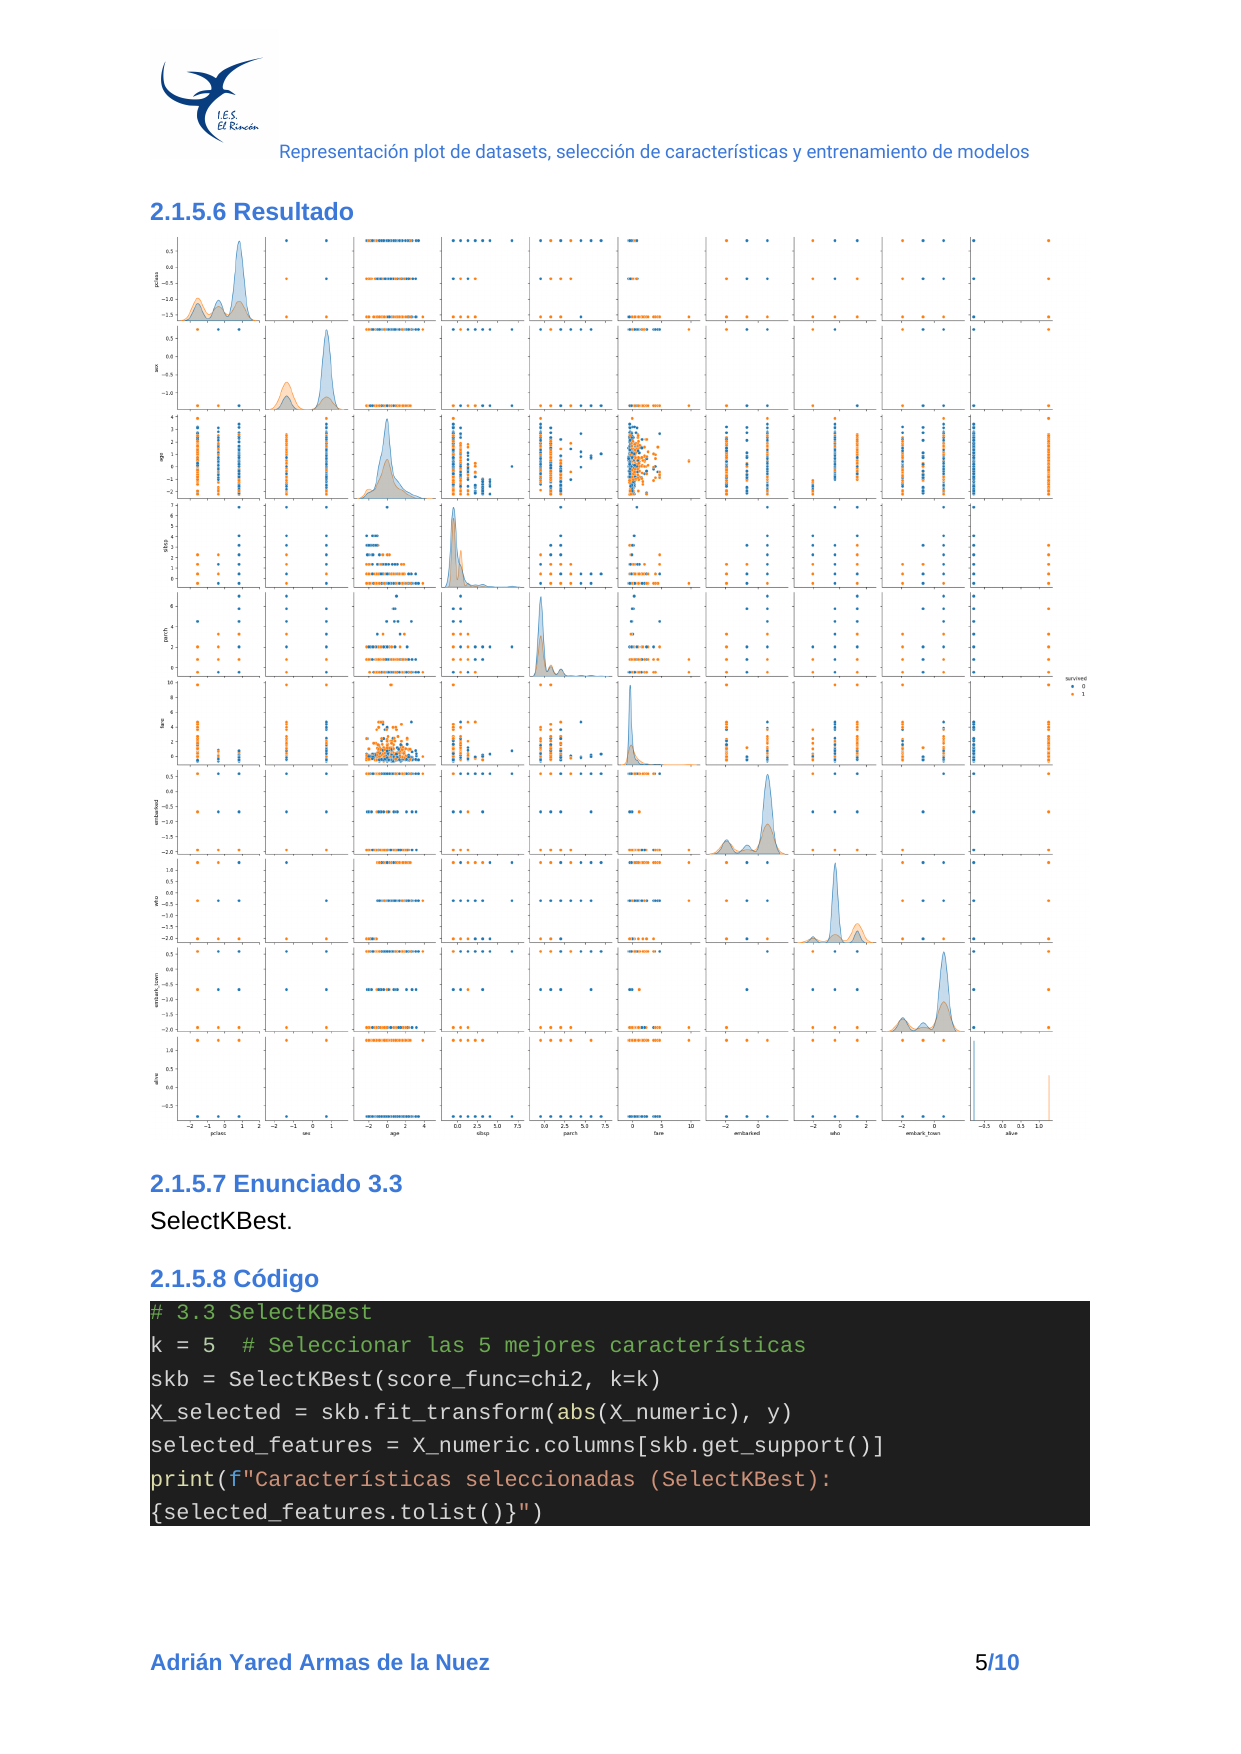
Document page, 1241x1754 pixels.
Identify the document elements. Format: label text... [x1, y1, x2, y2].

text SelectKBest. [150, 1206, 1090, 1234]
subtitle 2.1.5.6 Resultado [150, 196, 1090, 225]
subtitle 2.1.5.8 Código [150, 1264, 1090, 1292]
subtitle 2.1.5.7 Enunciado 3.3 [150, 1169, 1090, 1197]
text skb = SelectKBest(score_func=chi2, k=k) [150, 1368, 1090, 1392]
text # 3.3 SelectKBest [150, 1301, 1090, 1326]
text X_selected = skb.fit_transform(abs(X_numeric), y) [150, 1401, 1090, 1426]
picture [150, 29, 279, 159]
picture [150, 233, 1091, 1140]
text print(f"Características seleccionadas (SelectKBest): {selected_features.tolist()}") [150, 1468, 1090, 1526]
text k = 5 # Seleccionar las 5 mejores características [150, 1334, 1090, 1359]
text selected_features = X_numeric.columns[skb.get_support()] [150, 1434, 1090, 1459]
